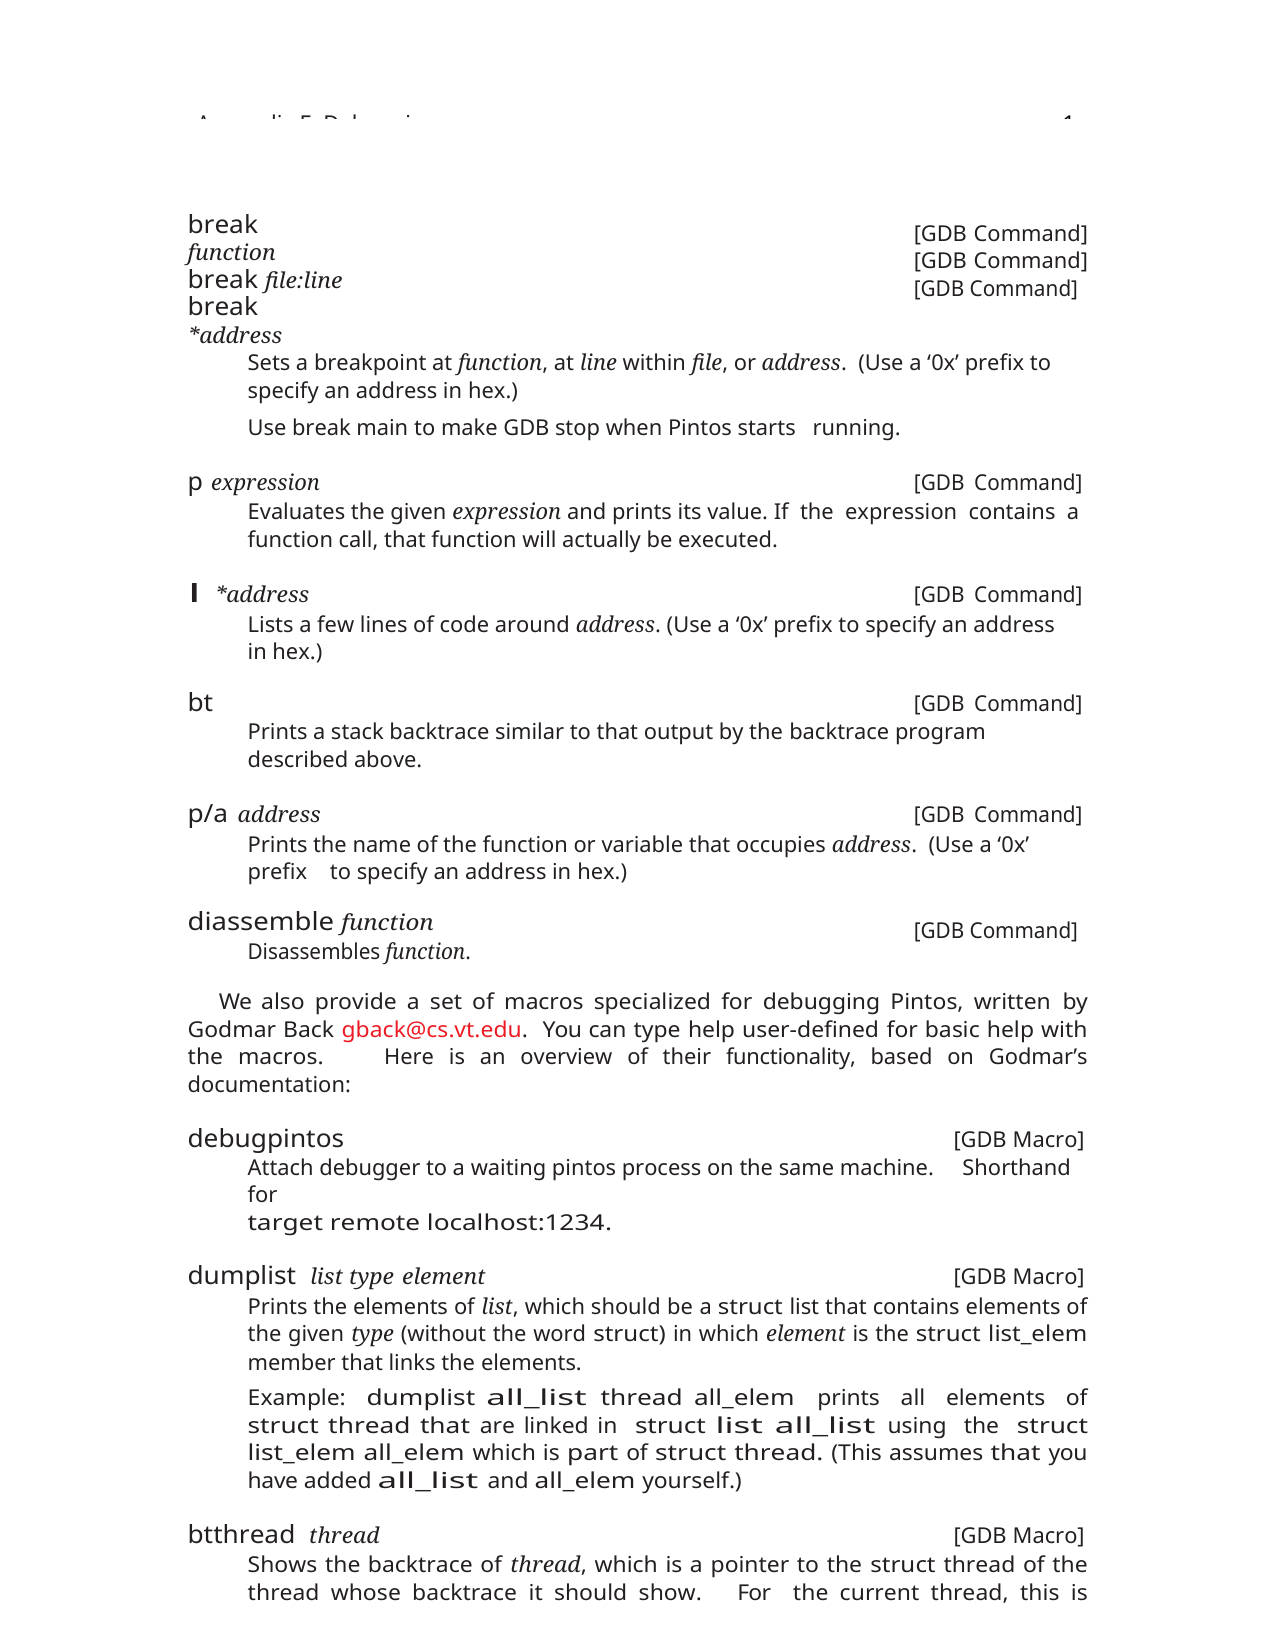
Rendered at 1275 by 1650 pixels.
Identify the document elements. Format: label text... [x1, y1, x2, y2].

text p expression [GDB Command] [187, 463, 1095, 497]
text break function break file:line break *address [187, 211, 349, 349]
text Evaluates the given expression and prints its value. If the expression contains a function call, that function will actually be executed. [247, 497, 1095, 554]
text btthread thread [GDB Macro] [187, 1516, 1095, 1550]
text debugpintos [GDB Macro] [187, 1120, 1095, 1154]
text Lists a few lines of code around address. (Use a ‘0x’ prefix to specify an address in hex.) [247, 609, 1066, 666]
text Attach debugger to a waiting pintos process on the same machine. Shorthand for [247, 1154, 1095, 1208]
text bt [GDB Command] [187, 688, 1095, 717]
text target remote localhost:1234. [247, 1208, 1095, 1236]
text diassemble function [187, 908, 471, 937]
text We also provide a set of macros specialized for debugging Pintos, written by Godmar Back gback@cs.vt.edu. You can type help user-defined for basic help with the macros. Here is an overview of their functionality, based on Godmar’s documentation: [187, 988, 1088, 1098]
text Use break main to make GDB stop when Pintos starts running. [247, 412, 1095, 442]
text Prints the name of the function or variable that occupies address. (Use a ‘0x’ prefix to specify an address in hex.) [247, 829, 1066, 886]
text Example: dumplist all_list thread all_elem prints all elements of struct thread that are linked in struct list all_list using the struct list_elem all_elem which is part of struct thread. (This assumes that you have added all_list and all_elem yourself.) [247, 1384, 1088, 1494]
text l *address [GDB Command] [187, 575, 1095, 609]
text [GDB Command] [913, 915, 1100, 945]
text p/a address [GDB Command] [187, 795, 1095, 829]
text Prints the elements of list, which should be a struct list that contains elements of the given type (without the word struct) in which element is the struct list_elem member that links the elements. [247, 1292, 1088, 1376]
text dumplist list type element [GDB Macro] [187, 1257, 1095, 1292]
text [GDB Command] [GDB Command] [GDB Command] [913, 219, 1088, 302]
text Sets a breakpoint at function, at line within file, or address. (Use a ‘0x’ prefix to specify an address in hex.) [247, 349, 1066, 404]
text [247, 1550, 1088, 1607]
text Prints a stack backtrace similar to that output by the backtrace program described above. [247, 717, 1066, 774]
text Disassembles function. [247, 937, 471, 965]
